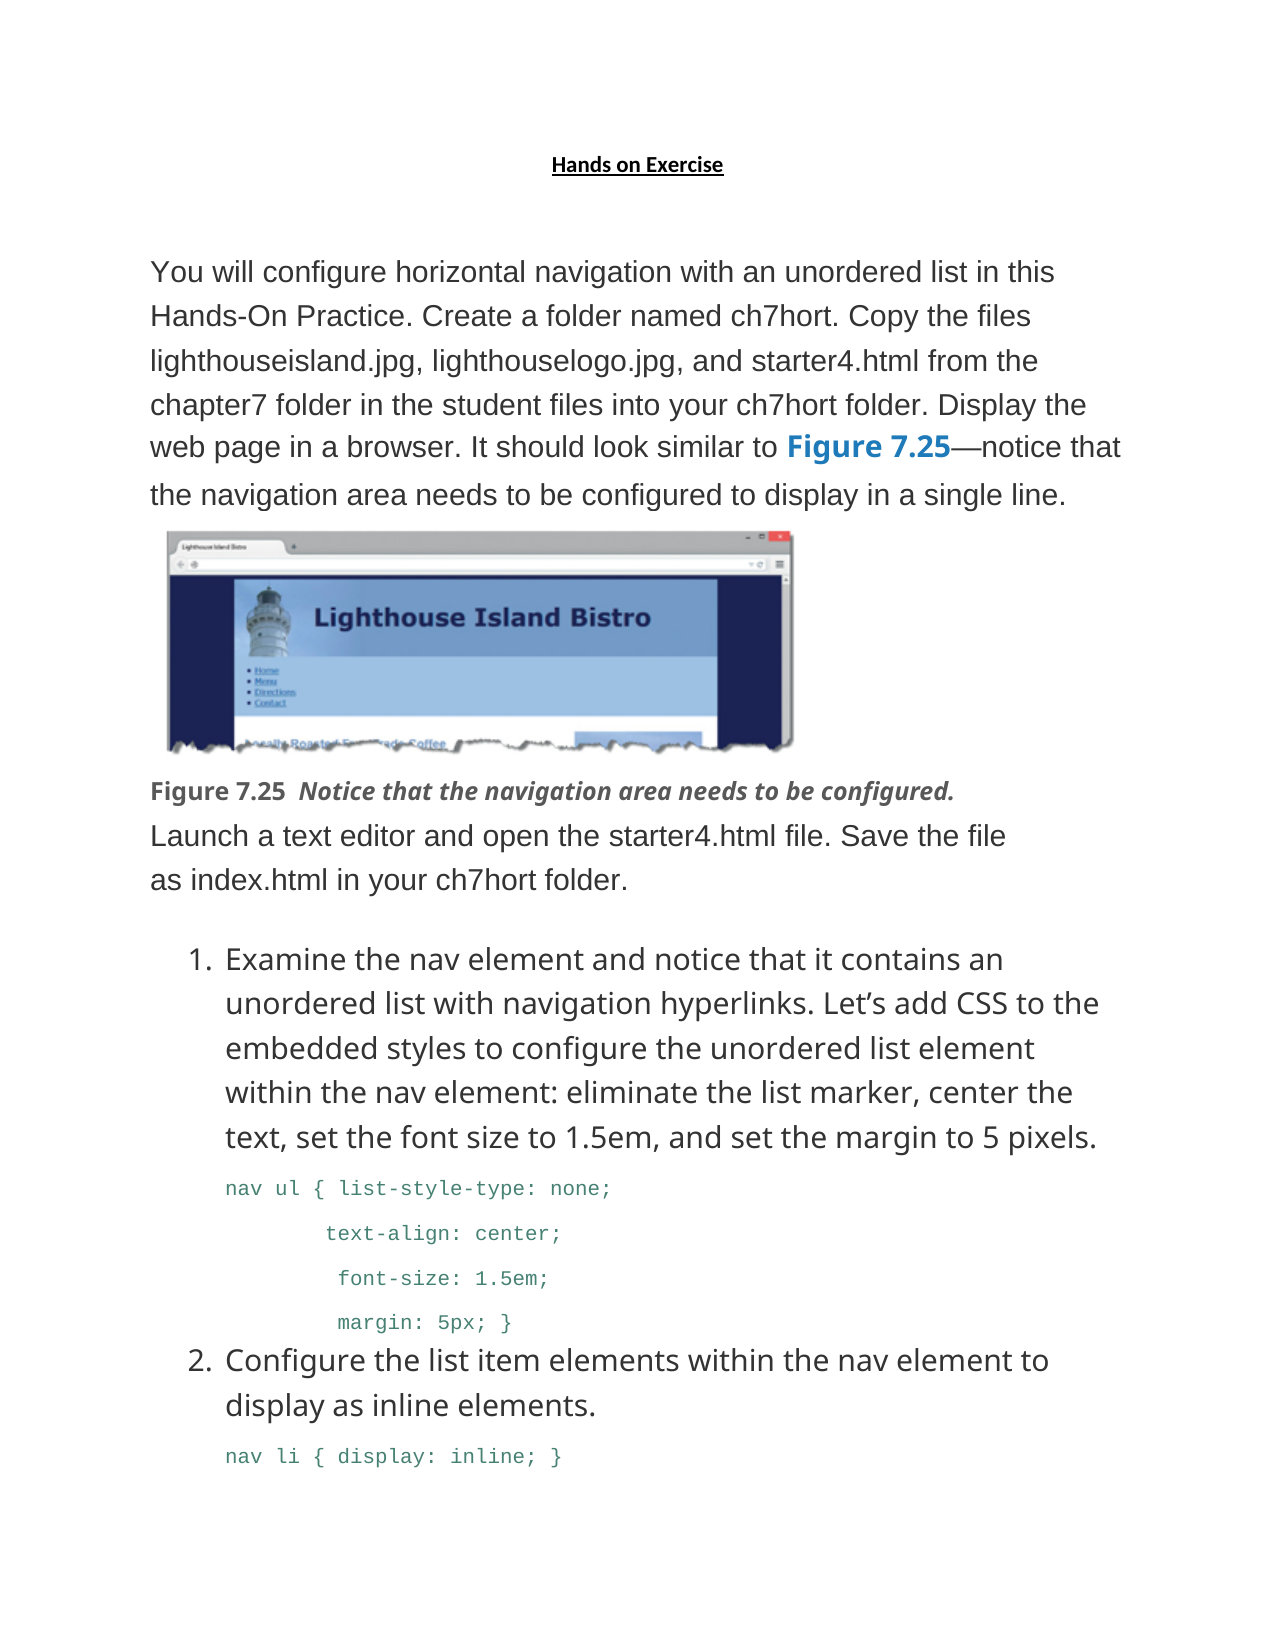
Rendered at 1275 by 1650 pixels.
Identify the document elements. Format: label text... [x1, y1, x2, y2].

text nav li { display: inline; } [225, 1425, 1125, 1469]
text nav ul { list-style-type: none; [225, 1157, 1125, 1202]
text Hands on Exercise [150, 150, 1125, 178]
list Examine the nav element and notice that it contains an unordered list with navigation hyperlinks. Let’s add CSS to the embedded styles to configure the unordered list element within the nav element: eliminate the list marker, center the text, set the font size to 1.5em, and set the margin to 5 pixels. [187, 934, 1125, 1157]
text Launch a text editor and open the starter4.html file. Save the file as index.html in your ch7hort folder. [150, 808, 1125, 897]
text You will configure horizontal navigation with an unordered list in this Hands-On Practice. Create a folder named ch7hort. Copy the files lighthouseisland.jpg, lighthouselogo.jpg, and starter4.html from the chapter7 folder in the student files into your ch7hort folder. Display the web page in a browser. It should look similar to Figure 7.25—notice that the navigation area needs to be configured to display in a single line. [150, 244, 1125, 511]
list Configure the list item elements within the nav element to display as inline elements. [187, 1336, 1125, 1425]
text text-align: center; [225, 1202, 1125, 1247]
text margin: 5px; } [225, 1291, 1125, 1336]
text font-size: 1.5em; [225, 1247, 1125, 1291]
text Figure 7.25 Notice that the navigation area needs to be configured. [150, 774, 1125, 808]
picture [150, 511, 813, 774]
